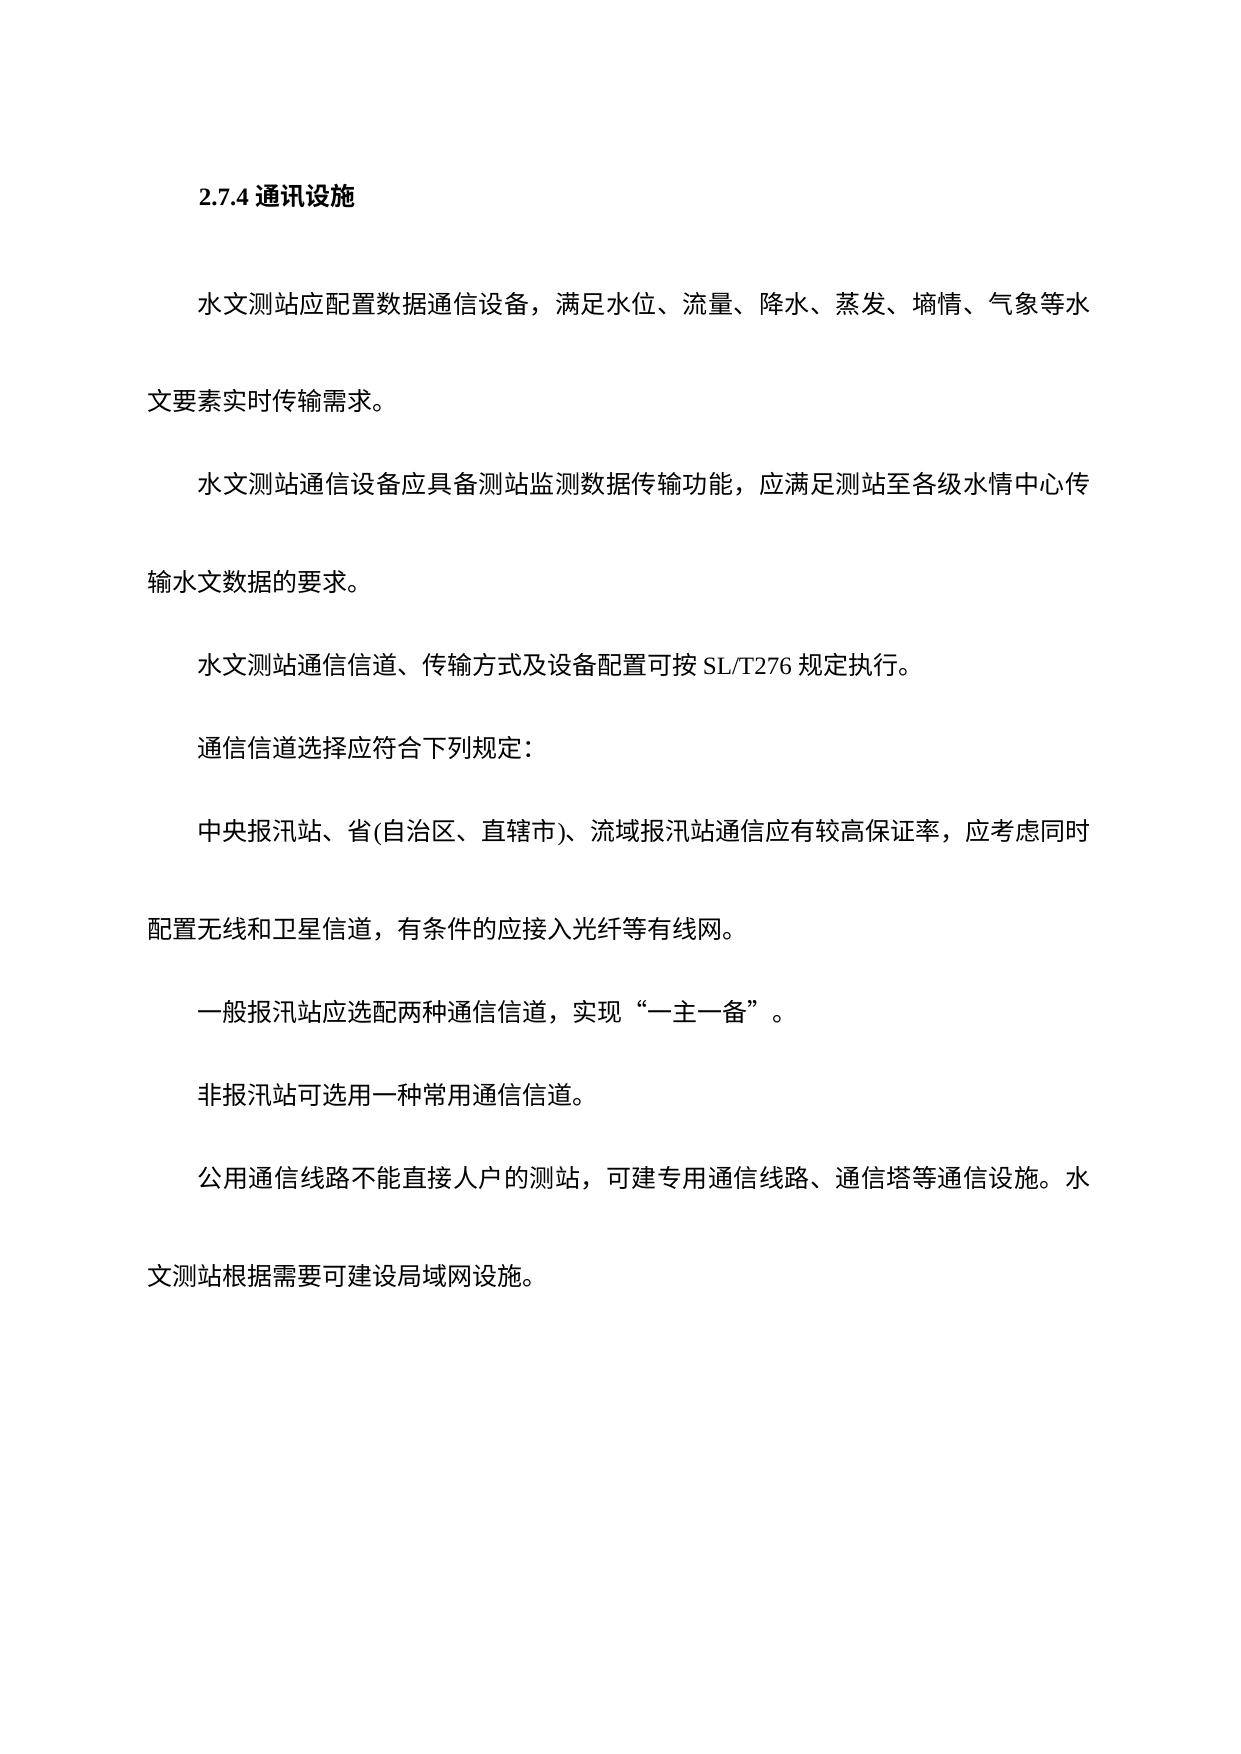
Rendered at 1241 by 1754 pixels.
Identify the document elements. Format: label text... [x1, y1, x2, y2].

text 中央报汛站、省(自治区、直辖市)、流域报汛站通信应有较高保证率，应考虑同时配置无线和卫星信道，有条件的应接入光纤等有线网。 [148, 797, 1093, 960]
text 水文测站应配置数据通信设备，满足水位、流量、降水、蒸发、墒情、气象等水文要素实时传输需求。 [148, 270, 1093, 432]
text 水文测站通信信道、传输方式及设备配置可按SL/T276 规定执行。 [148, 631, 1093, 696]
text 公用通信线路不能直接人户的测站，可建专用通信线路、通信塔等通信设施。水文测站根据需要可建设局域网设施。 [148, 1144, 1093, 1307]
text 一般报汛站应选配两种通信信道，实现“一主一备”。 [148, 978, 1093, 1043]
text 非报汛站可选用一种常用通信信道。 [148, 1061, 1093, 1126]
text 水文测站通信设备应具备测站监测数据传输功能，应满足测站至各级水情中心传输水文数据的要求。 [148, 450, 1093, 613]
subtitle 2.7.4 通讯设施 [148, 162, 1093, 227]
text 通信信道选择应符合下列规定： [148, 714, 1093, 779]
